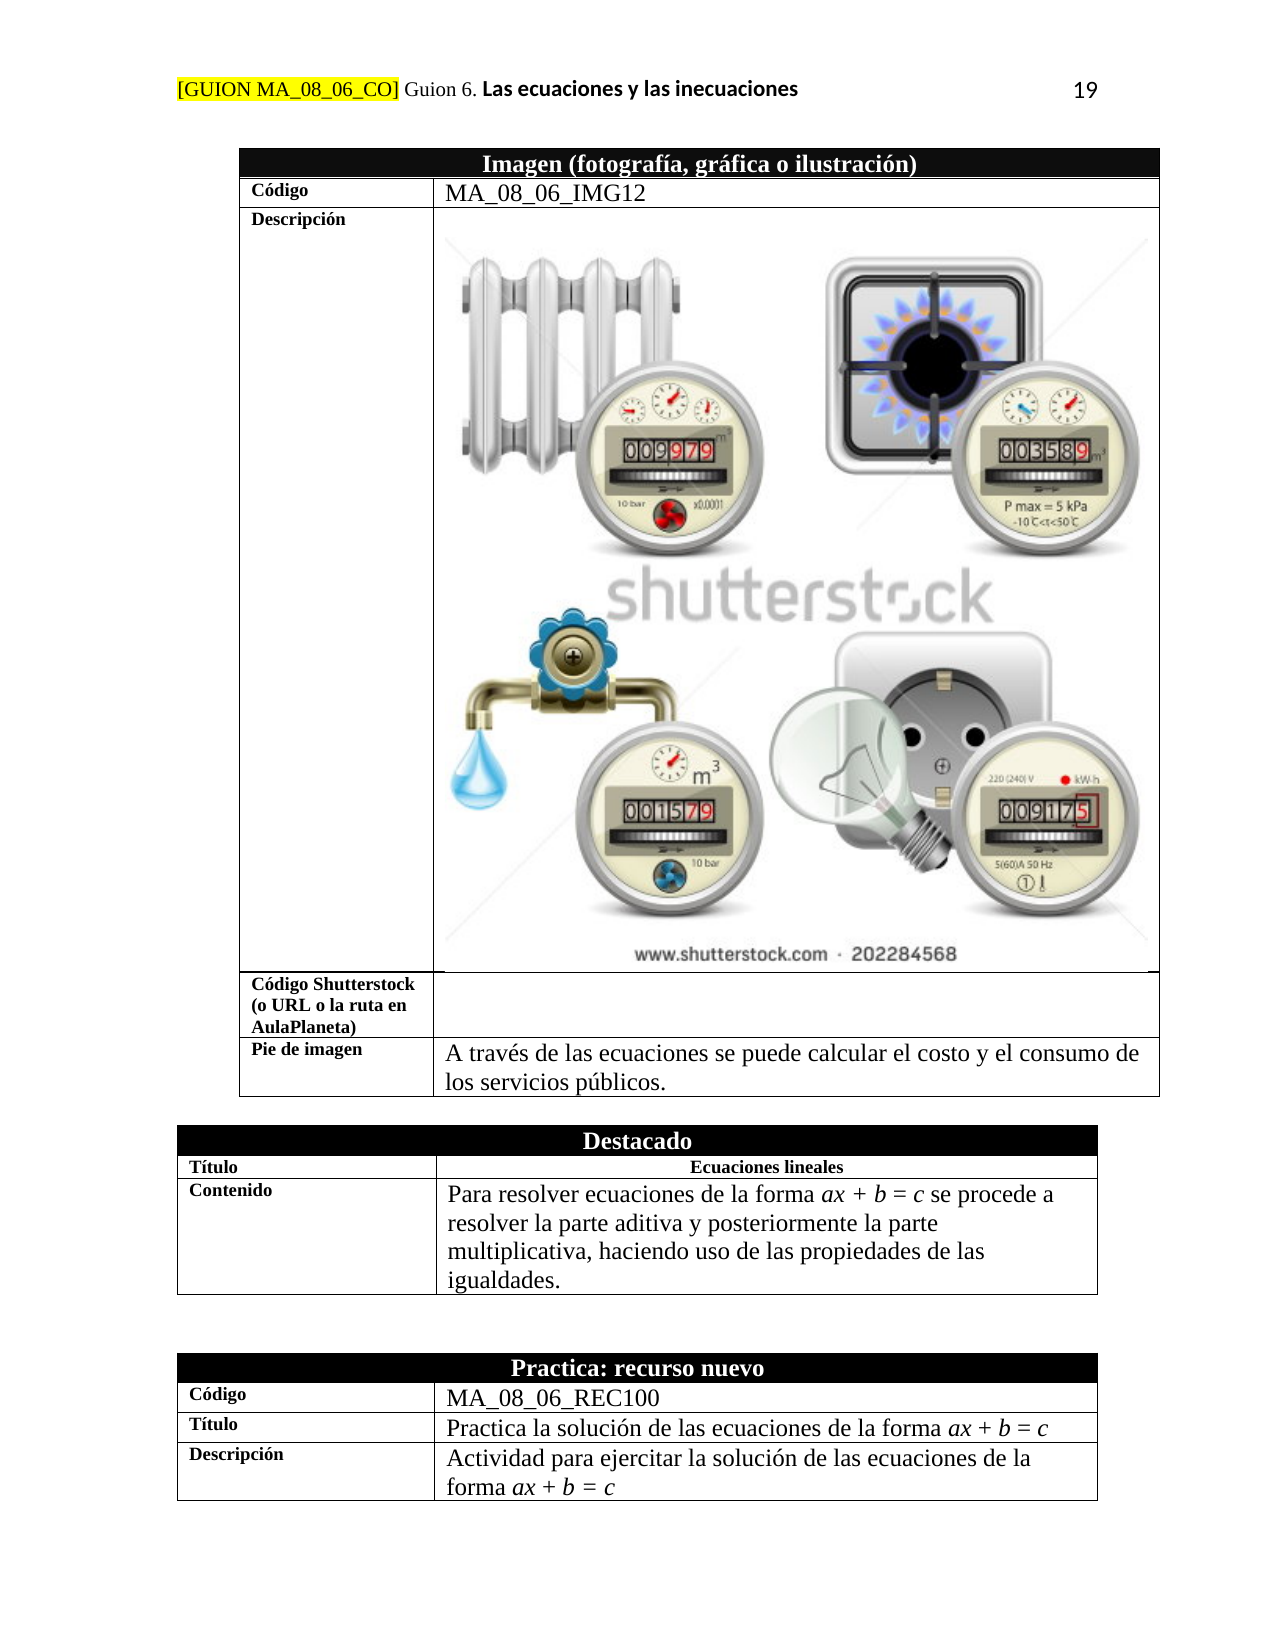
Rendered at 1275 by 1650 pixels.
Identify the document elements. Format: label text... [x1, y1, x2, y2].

table_header Destacado [178, 1126, 1097, 1155]
table_header Practica: recurso nuevo [178, 1354, 1097, 1382]
table_cell Contenido [178, 1179, 436, 1294]
table_cell A través de las ecuaciones se puede calcular el costo y el consumo de los servicios públicos. [434, 1038, 1159, 1096]
table_cell Para resolver ecuaciones de la forma ax + b = c se procede a resolver la parte aditiva y posteriormente la parte multiplicativa, haciendo uso de las propiedades de las igualdades. [437, 1179, 1097, 1294]
table_cell Pie de imagen [240, 1038, 433, 1096]
table_cell Código [178, 1383, 434, 1412]
table_cell Título [178, 1156, 436, 1178]
table_cell Actividad para ejercitar la solución de las ecuaciones de la forma ax + b = c [435, 1443, 1097, 1500]
table_cell [434, 208, 1159, 971]
table_cell Descripción [240, 208, 433, 971]
table_cell Descripción [178, 1443, 434, 1500]
table_cell MA_08_06_REC100 [435, 1383, 1097, 1412]
table_cell MA_08_06_IMG12 [434, 179, 1159, 207]
picture [444, 237, 1148, 972]
table_cell [434, 973, 1159, 1037]
table_cell Código [240, 179, 433, 207]
table_cell Título [178, 1413, 434, 1442]
table_header Imagen (fotografía, gráfica o ilustración) [240, 149, 1159, 177]
table_cell Código Shutterstock (o URL o la ruta en AulaPlaneta) [240, 973, 433, 1037]
table_cell Ecuaciones lineales [437, 1156, 1097, 1178]
table_cell Practica la solución de las ecuaciones de la forma ax + b = c [435, 1413, 1097, 1442]
